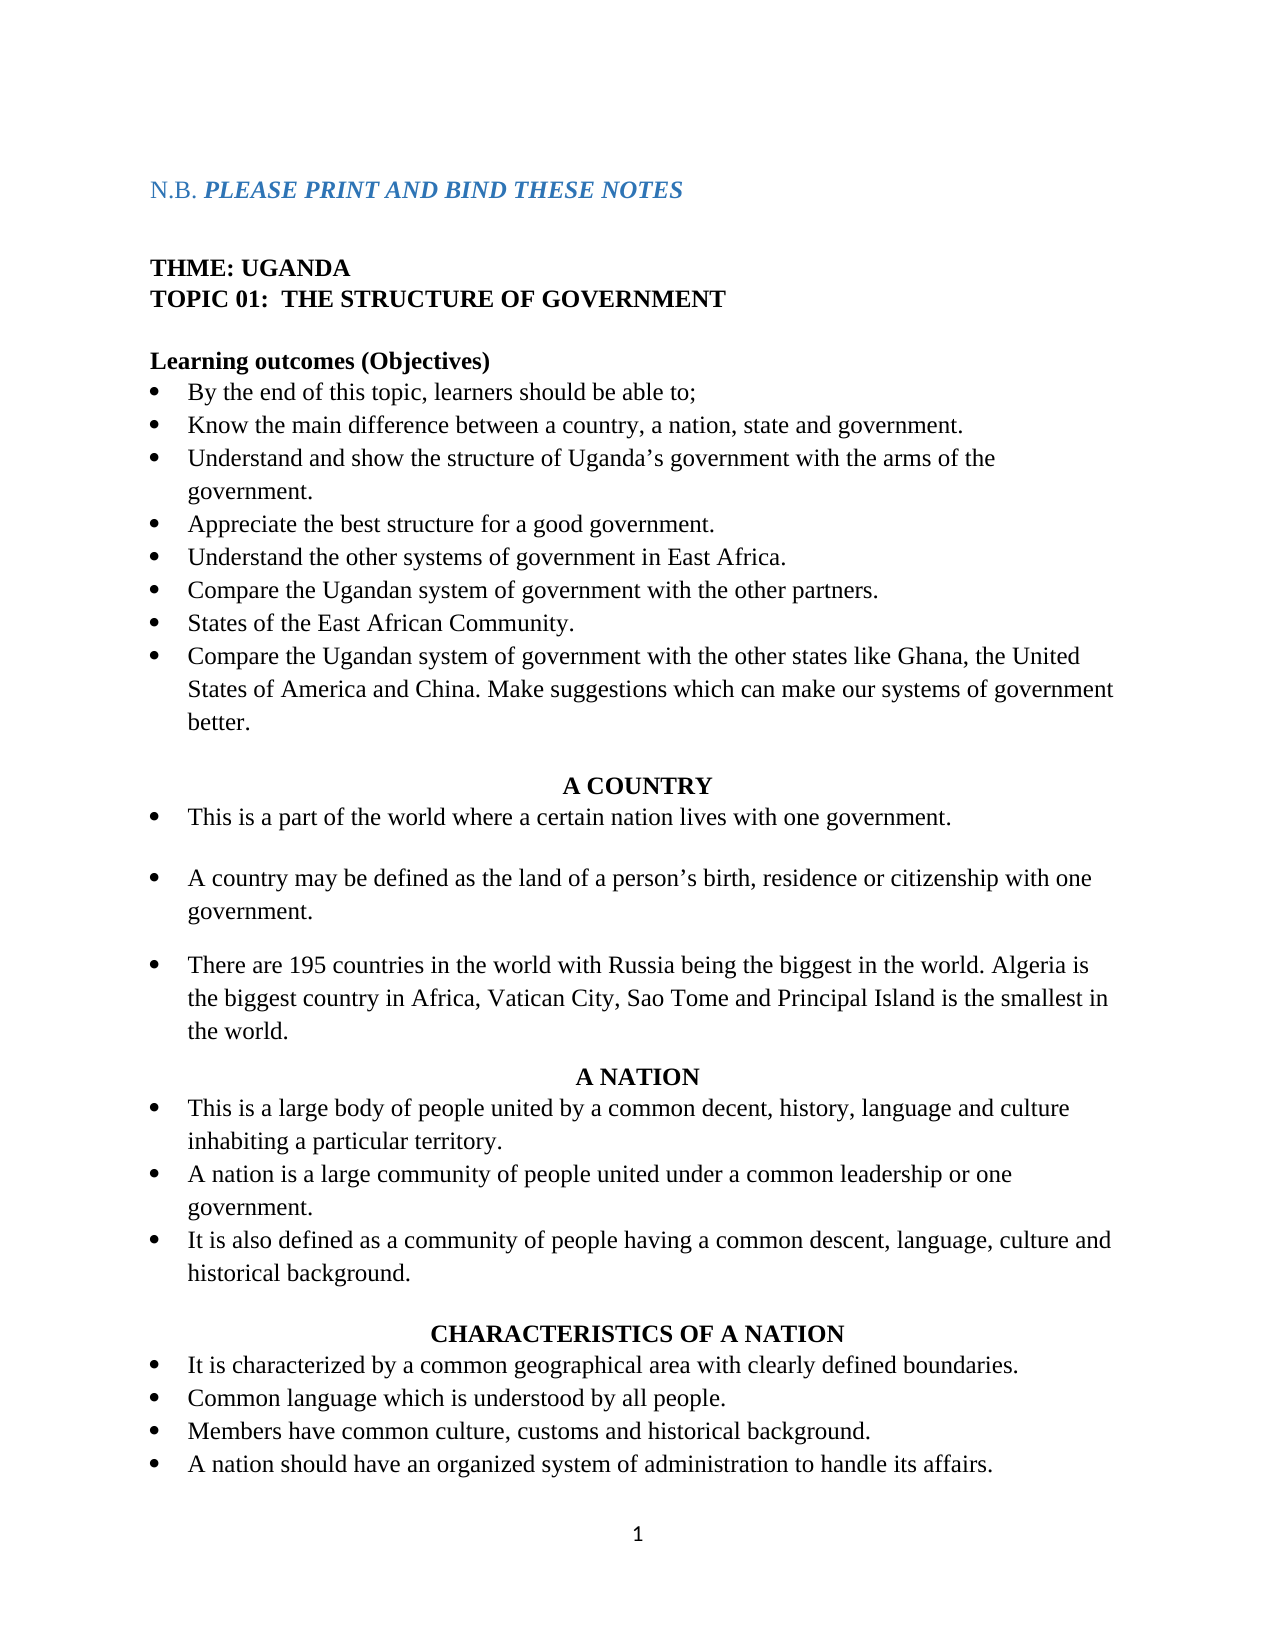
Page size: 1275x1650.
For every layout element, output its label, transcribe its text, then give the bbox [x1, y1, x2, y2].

list A nation should have an organized system of administration to handle its affairs. [150, 1449, 1125, 1478]
subtitle N.B. PLEASE PRINT AND BIND THESE NOTES [150, 175, 1125, 204]
text A NATION [150, 1062, 1125, 1091]
list Members have common culture, customs and historical background. [150, 1416, 1125, 1445]
list There are 195 countries in the world with Russia being the biggest in the world. Algeria is the biggest country in Africa, Vatican City, Sao Tome and Principal Island is the smallest in the world. [150, 950, 1125, 1045]
text TOPIC 01: THE STRUCTURE OF GOVERNMENT [150, 284, 1125, 313]
list Appreciate the best structure for a good government. [150, 509, 1125, 538]
text Learning outcomes (Objectives) [150, 346, 1125, 375]
list This is a large body of people united by a common decent, history, language and culture inhabiting a particular territory. [150, 1093, 1125, 1155]
list Know the main difference between a country, a nation, state and government. [150, 410, 1125, 439]
list States of the East African Community. [150, 608, 1125, 637]
text THME: UGANDA [150, 253, 1125, 282]
list Compare the Ugandan system of government with the other states like Ghana, the United States of America and China. Make suggestions which can make our systems of government better. [150, 641, 1125, 736]
text A COUNTRY [150, 771, 1125, 800]
list A nation is a large community of people united under a common leadership or one government. [150, 1159, 1125, 1221]
list Compare the Ugandan system of government with the other partners. [150, 575, 1125, 604]
list Understand the other systems of government in East Africa. [150, 542, 1125, 571]
list Common language which is understood by all people. [150, 1383, 1125, 1412]
list Understand and show the structure of Uganda’s government with the arms of the government. [150, 443, 1125, 505]
list By the end of this topic, learners should be able to; [150, 377, 1125, 406]
list This is a part of the world where a certain nation lives with one government. [150, 802, 1125, 831]
list A country may be defined as the land of a person’s birth, residence or citizenship with one government. [150, 863, 1125, 925]
list It is characterized by a common geographical area with clearly defined boundaries. [150, 1350, 1125, 1379]
list It is also defined as a community of people having a common descent, language, culture and historical background. [150, 1225, 1125, 1287]
text CHARACTERISTICS OF A NATION [150, 1319, 1125, 1348]
